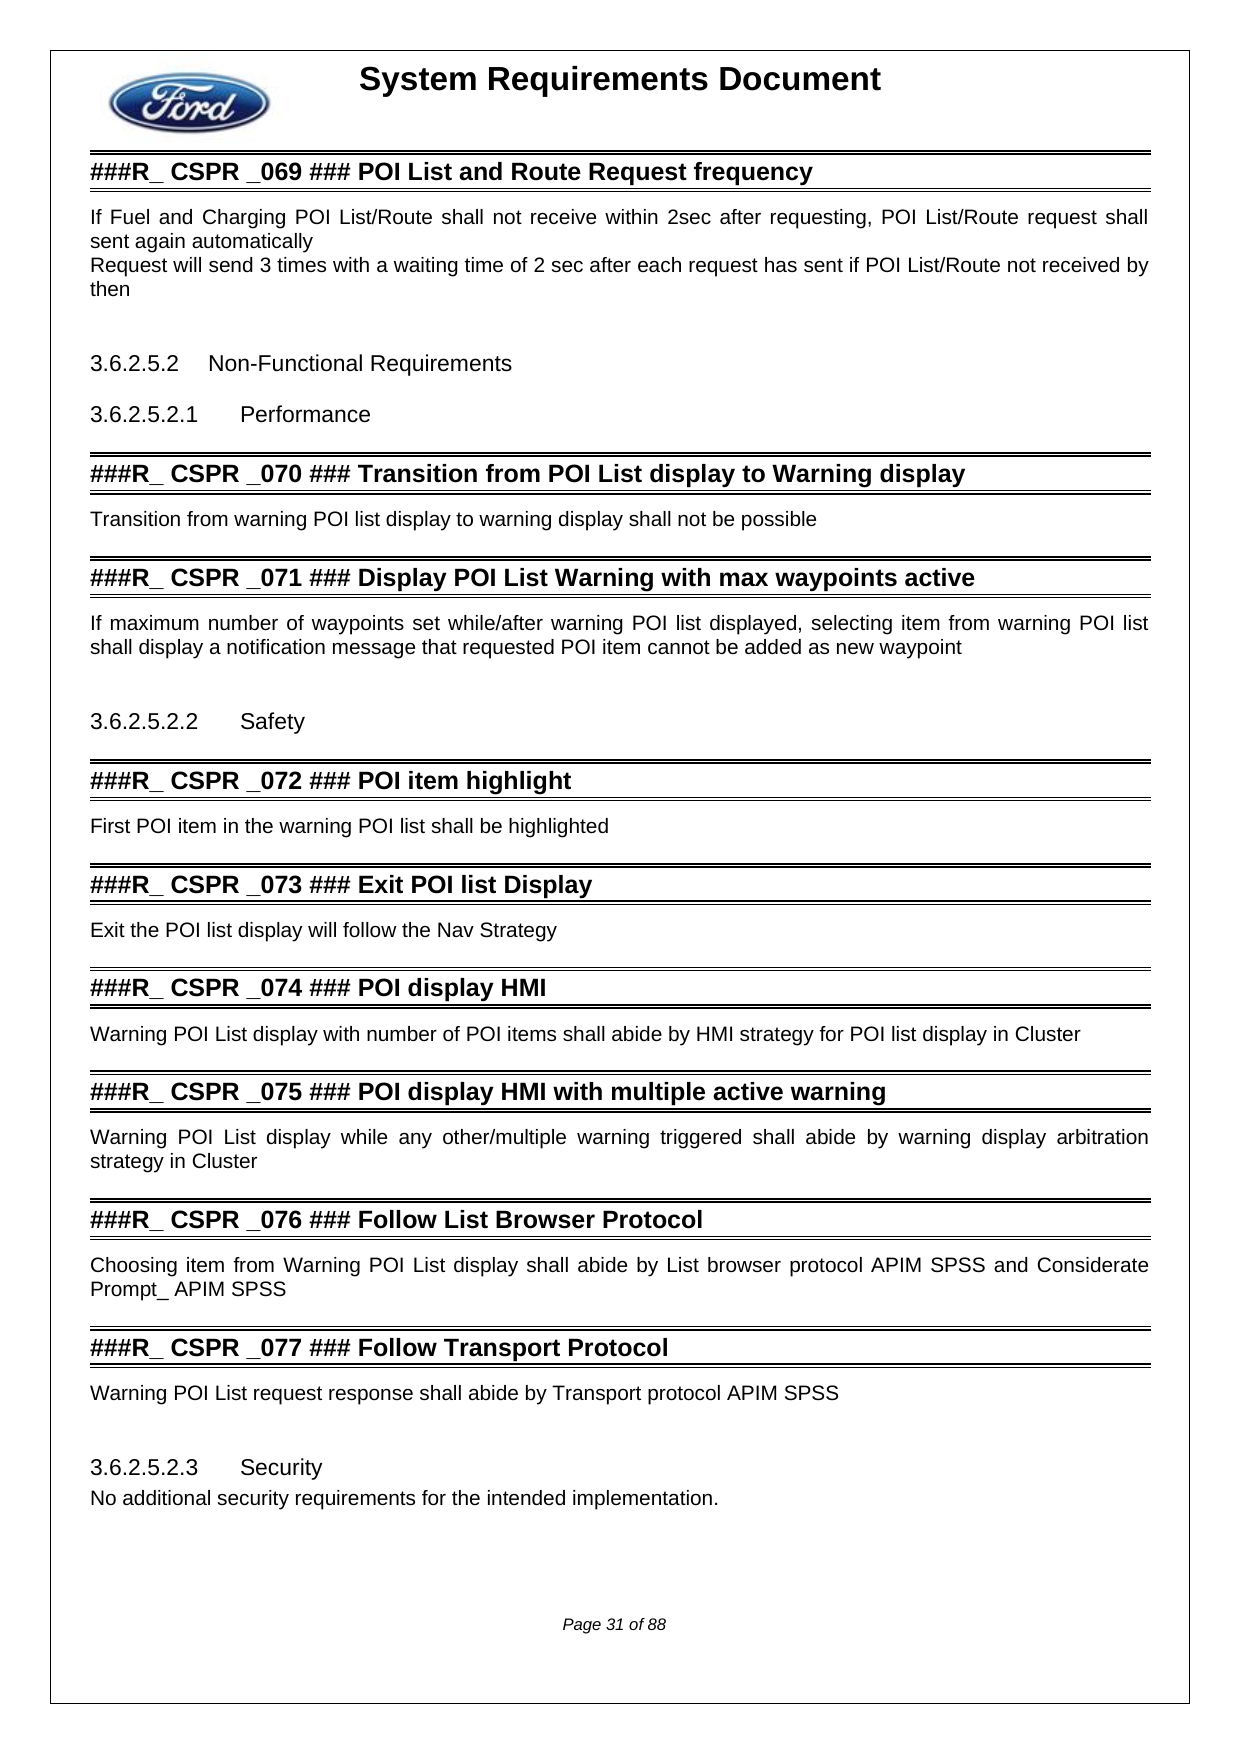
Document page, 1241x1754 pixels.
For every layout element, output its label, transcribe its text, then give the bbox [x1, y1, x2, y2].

text Transition from warning POI list display to warning display shall not be possible [90, 507, 1151, 531]
text If maximum number of waypoints set while/after warning POI list displayed, selecting item from warning POI list shall display a notification message that requested POI item cannot be added as new waypoint [90, 611, 1151, 659]
text ###R_ CSPR _076 ### Follow List Browser Protocol [90, 1203, 1151, 1236]
text Warning POI List request response shall abide by Transport protocol APIM SPSS [90, 1381, 1151, 1404]
text ###R_ CSPR _077 ### Follow Transport Protocol [90, 1331, 1151, 1363]
picture [89, 53, 290, 150]
text If Fuel and Charging POI List/Route shall not receive within 2sec after requesting, POI List/Route request shall sent again automatically [90, 205, 1151, 253]
text No additional security requirements for the intended implementation. [90, 1486, 1151, 1510]
text ###R_ CSPR _072 ### POI item highlight [90, 764, 1151, 797]
text ###R_ CSPR _073 ### Exit POI list Display [90, 868, 1151, 900]
text Exit the POI list display will follow the Nav Strategy [90, 918, 1151, 942]
text First POI item in the warning POI list shall be highlighted [90, 814, 1151, 838]
text ###R_ CSPR _071 ### Display POI List Warning with max waypoints active [90, 561, 1151, 594]
text ###R_ CSPR _075 ### POI display HMI with multiple active warning [90, 1075, 1151, 1108]
subtitle Performance [90, 401, 1151, 427]
subtitle Safety [90, 708, 1151, 734]
text ###R_ CSPR _069 ### POI List and Route Request frequency [90, 155, 1151, 188]
text ###R_ CSPR _070 ### Transition from POI List display to Warning display [90, 457, 1151, 490]
text Warning POI List display with number of POI items shall abide by HMI strategy for POI list display in Cluster [90, 1021, 1151, 1045]
subtitle Non-Functional Requirements [90, 349, 1151, 376]
text Request will send 3 times with a waiting time of 2 sec after each request has sent if POI List/Route not received by then [90, 253, 1151, 301]
subtitle Security [90, 1453, 1151, 1480]
text Warning POI List display while any other/multiple warning triggered shall abide by warning display arbitration strategy in Cluster [90, 1125, 1151, 1173]
text ###R_ CSPR _074 ### POI display HMI [90, 971, 1151, 1004]
text Choosing item from Warning POI List display shall abide by List browser protocol APIM SPSS and Considerate Prompt_ APIM SPSS [90, 1253, 1151, 1301]
